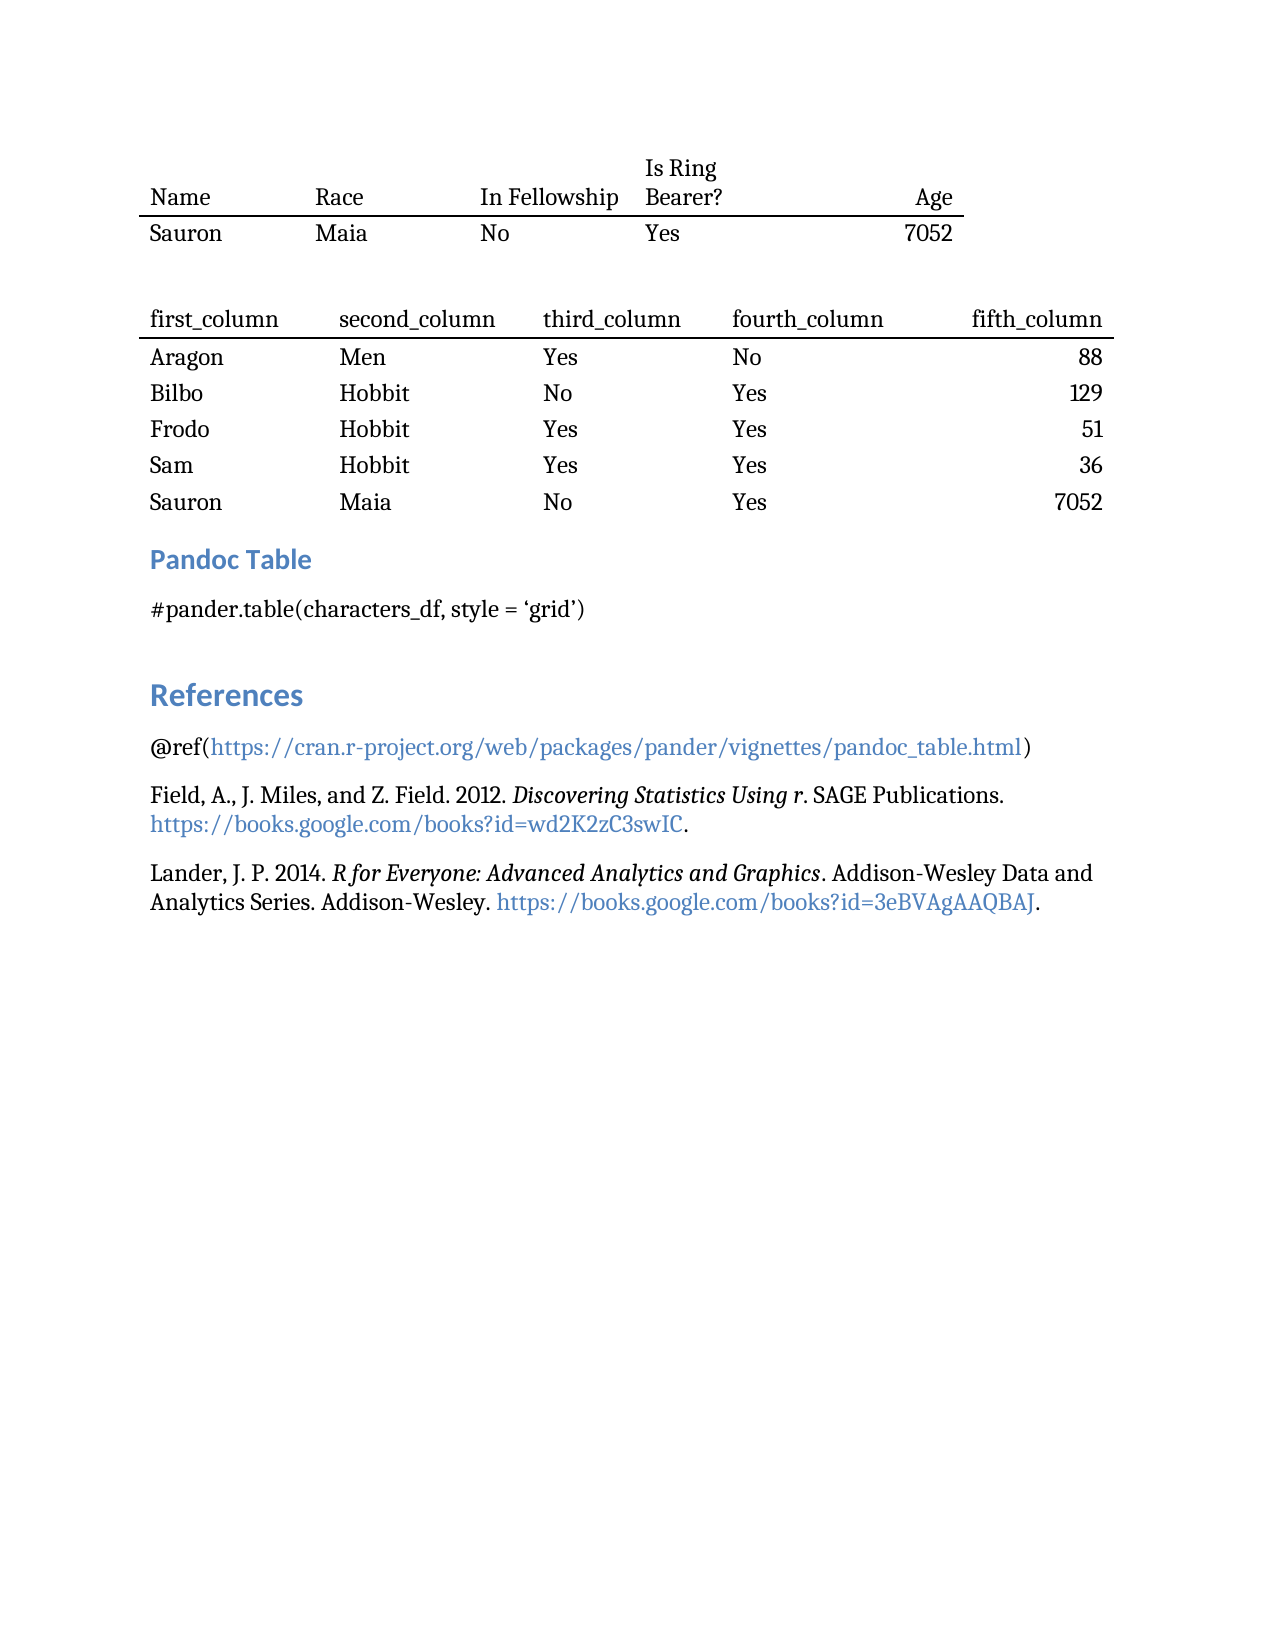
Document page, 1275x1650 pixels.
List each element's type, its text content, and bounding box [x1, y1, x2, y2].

table_cell No [721, 339, 924, 375]
table_cell Sauron [139, 217, 304, 251]
table_cell Sauron [139, 484, 328, 520]
table_cell Yes [532, 448, 721, 484]
table_cell Bilbo [139, 375, 328, 411]
table_cell Yes [721, 484, 924, 520]
table_cell No [532, 375, 721, 411]
table_cell Maia [304, 217, 469, 251]
table_cell Yes [634, 217, 799, 251]
text Field, A., J. Miles, and Z. Field. 2012. Discovering Statistics Using r. SAGE Publications. https://books.google.com/books?id=wd2K2zC3swIC. [150, 781, 1125, 838]
table_cell Yes [532, 339, 721, 375]
table_cell 7052 [925, 484, 1114, 520]
subtitle References [150, 674, 1125, 714]
text #pander.table(characters_df, style = ‘grid’) [150, 595, 1125, 624]
table_header Race [304, 150, 469, 215]
table_cell Hobbit [328, 448, 532, 484]
table_header second_column [328, 301, 532, 337]
table_header fifth_column [925, 301, 1114, 337]
table_header Is Ring Bearer? [634, 150, 799, 215]
table_cell Yes [532, 411, 721, 447]
table_cell Yes [721, 448, 924, 484]
table_cell Frodo [139, 411, 328, 447]
table_cell Hobbit [328, 375, 532, 411]
table_cell 36 [925, 448, 1114, 484]
text @ref(https://cran.r-project.org/web/packages/pander/vignettes/pandoc_table.html) [150, 733, 1125, 762]
table_cell Men [328, 339, 532, 375]
table_cell Yes [721, 375, 924, 411]
table_cell Maia [328, 484, 532, 520]
table_cell 88 [925, 339, 1114, 375]
table_cell No [469, 217, 634, 251]
table_header Age [799, 150, 964, 215]
table_cell Yes [721, 411, 924, 447]
table_header In Fellowship [469, 150, 634, 215]
text Lander, J. P. 2014. R for Everyone: Advanced Analytics and Graphics. Addison-Wesley Data and Analytics Series. Addison-Wesley. https://books.google.com/books?id=3eBVAgAAQBAJ. [150, 859, 1125, 917]
table_cell Sam [139, 448, 328, 484]
table_header first_column [139, 301, 328, 337]
table_cell 7052 [799, 217, 964, 251]
table_cell Hobbit [328, 411, 532, 447]
table_header third_column [532, 301, 721, 337]
table_header fourth_column [721, 301, 924, 337]
table_cell Aragon [139, 339, 328, 375]
table_cell 129 [925, 375, 1114, 411]
subtitle Pandoc Table [150, 541, 1125, 576]
table_header Name [139, 150, 304, 215]
table_cell 51 [925, 411, 1114, 447]
table_cell No [532, 484, 721, 520]
